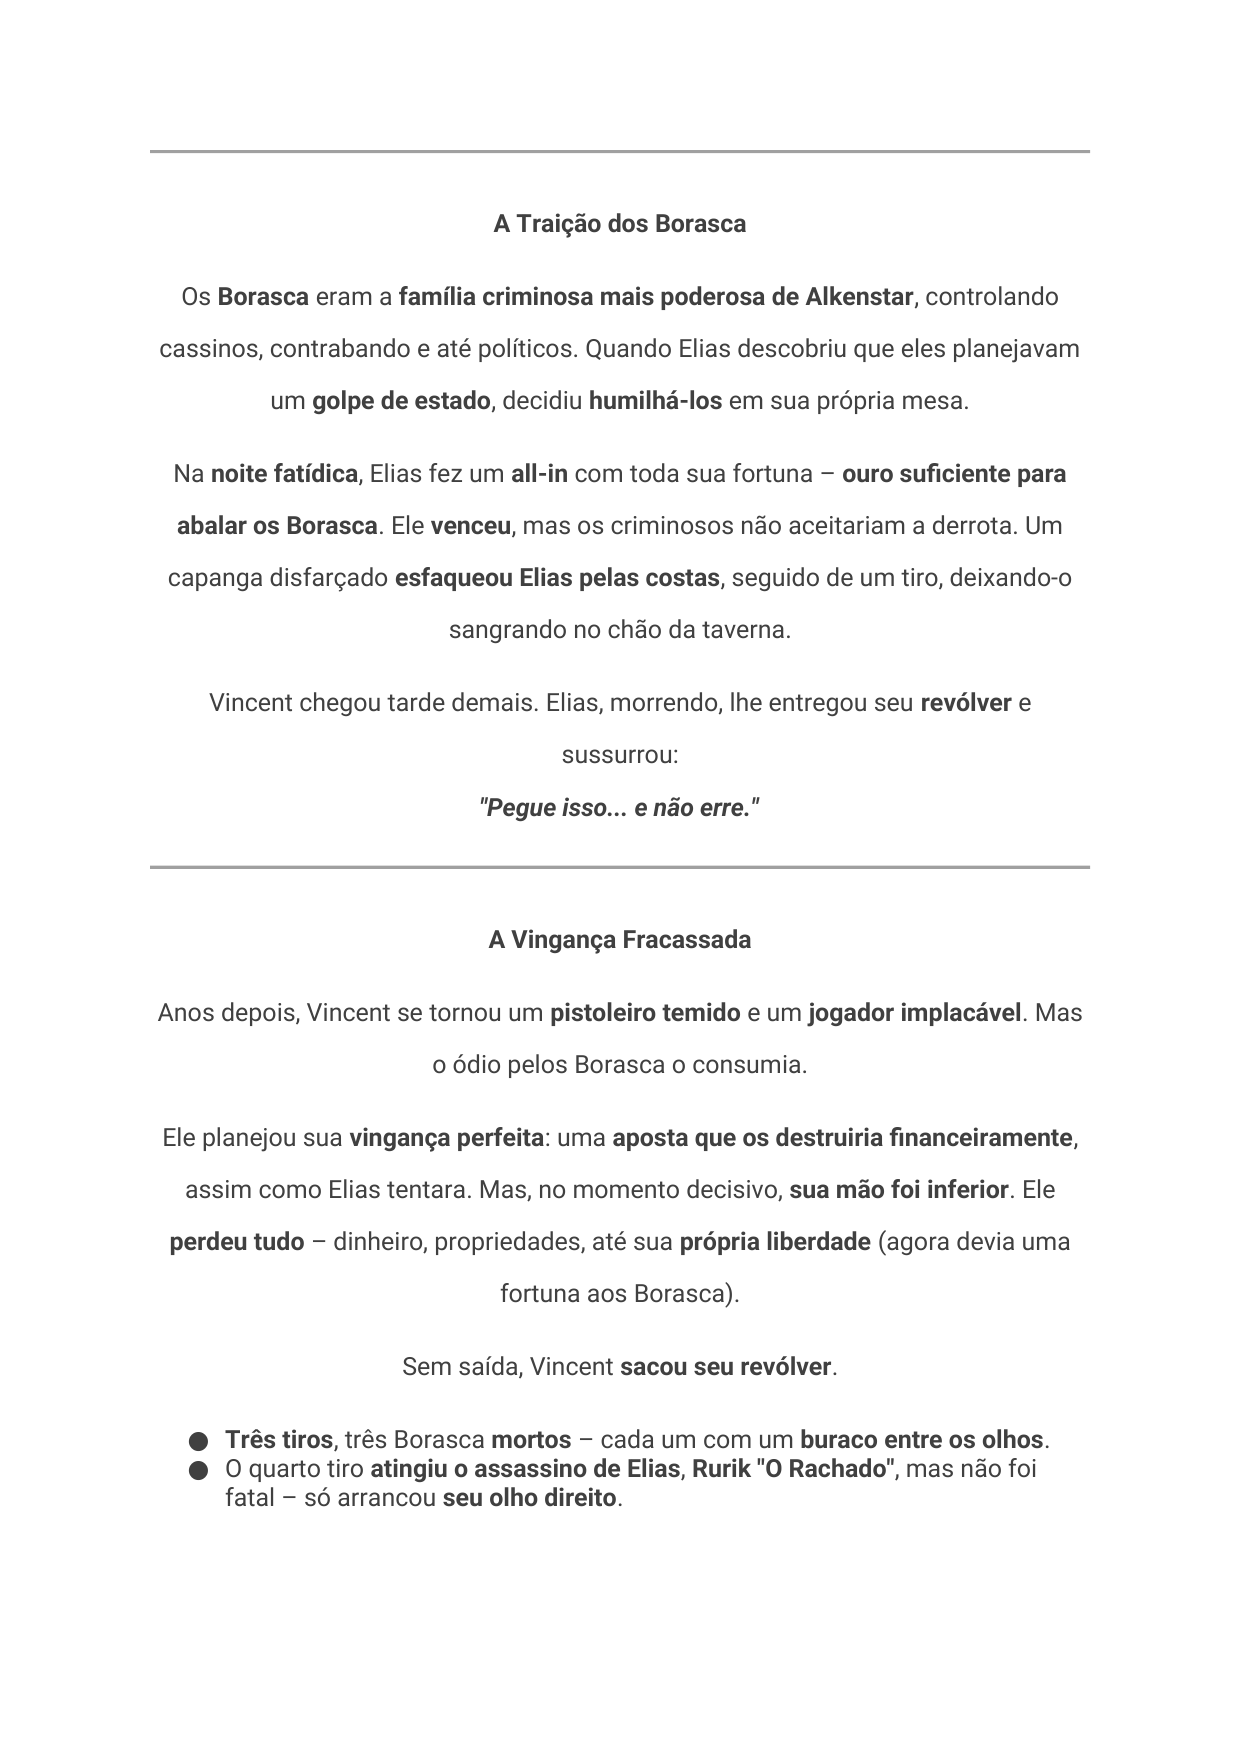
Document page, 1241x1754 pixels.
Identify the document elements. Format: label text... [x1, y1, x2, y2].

subtitle A Traição dos Borasca [150, 209, 1090, 239]
text Ele planejou sua vingança perfeita: uma aposta que os destruiria financeiramente, assim como Elias tentara. Mas, no momento decisivo, sua mão foi inferior. Ele perdeu tudo – dinheiro, propriedades, até sua própria liberdade (agora devia uma fortuna aos Borasca). [150, 1123, 1090, 1308]
text Sem saída, Vincent sacou seu revólver. [150, 1352, 1090, 1381]
text Vincent chegou tarde demais. Elias, morrendo, lhe entregou seu revólver e sussurrou: "Pegue isso... e não erre." [150, 688, 1090, 822]
text Na noite fatídica, Elias fez um all-in com toda sua fortuna – ouro suficiente para abalar os Borasca. Ele venceu, mas os criminosos não aceitariam a derrota. Um capanga disfarçado esfaqueou Elias pelas costas, seguido de um tiro, deixando-o sangrando no chão da taverna. [150, 459, 1090, 645]
list Três tiros, três Borasca mortos – cada um com um buraco entre os olhos. [187, 1425, 1090, 1454]
text Os Borasca eram a família criminosa mais poderosa de Alkenstar, controlando cassinos, contrabando e até políticos. Quando Elias descobriu que eles planejavam um golpe de estado, decidiu humilhá-los em sua própria mesa. [150, 282, 1090, 416]
text Anos depois, Vincent se tornou um pistoleiro temido e um jogador implacável. Mas o ódio pelos Borasca o consumia. [150, 998, 1090, 1079]
subtitle A Vingança Fracassada [150, 925, 1090, 954]
list O quarto tiro atingiu o assassino de Elias, Rurik "O Rachado", mas não foi fatal – só arrancou seu olho direito. [187, 1454, 1090, 1513]
